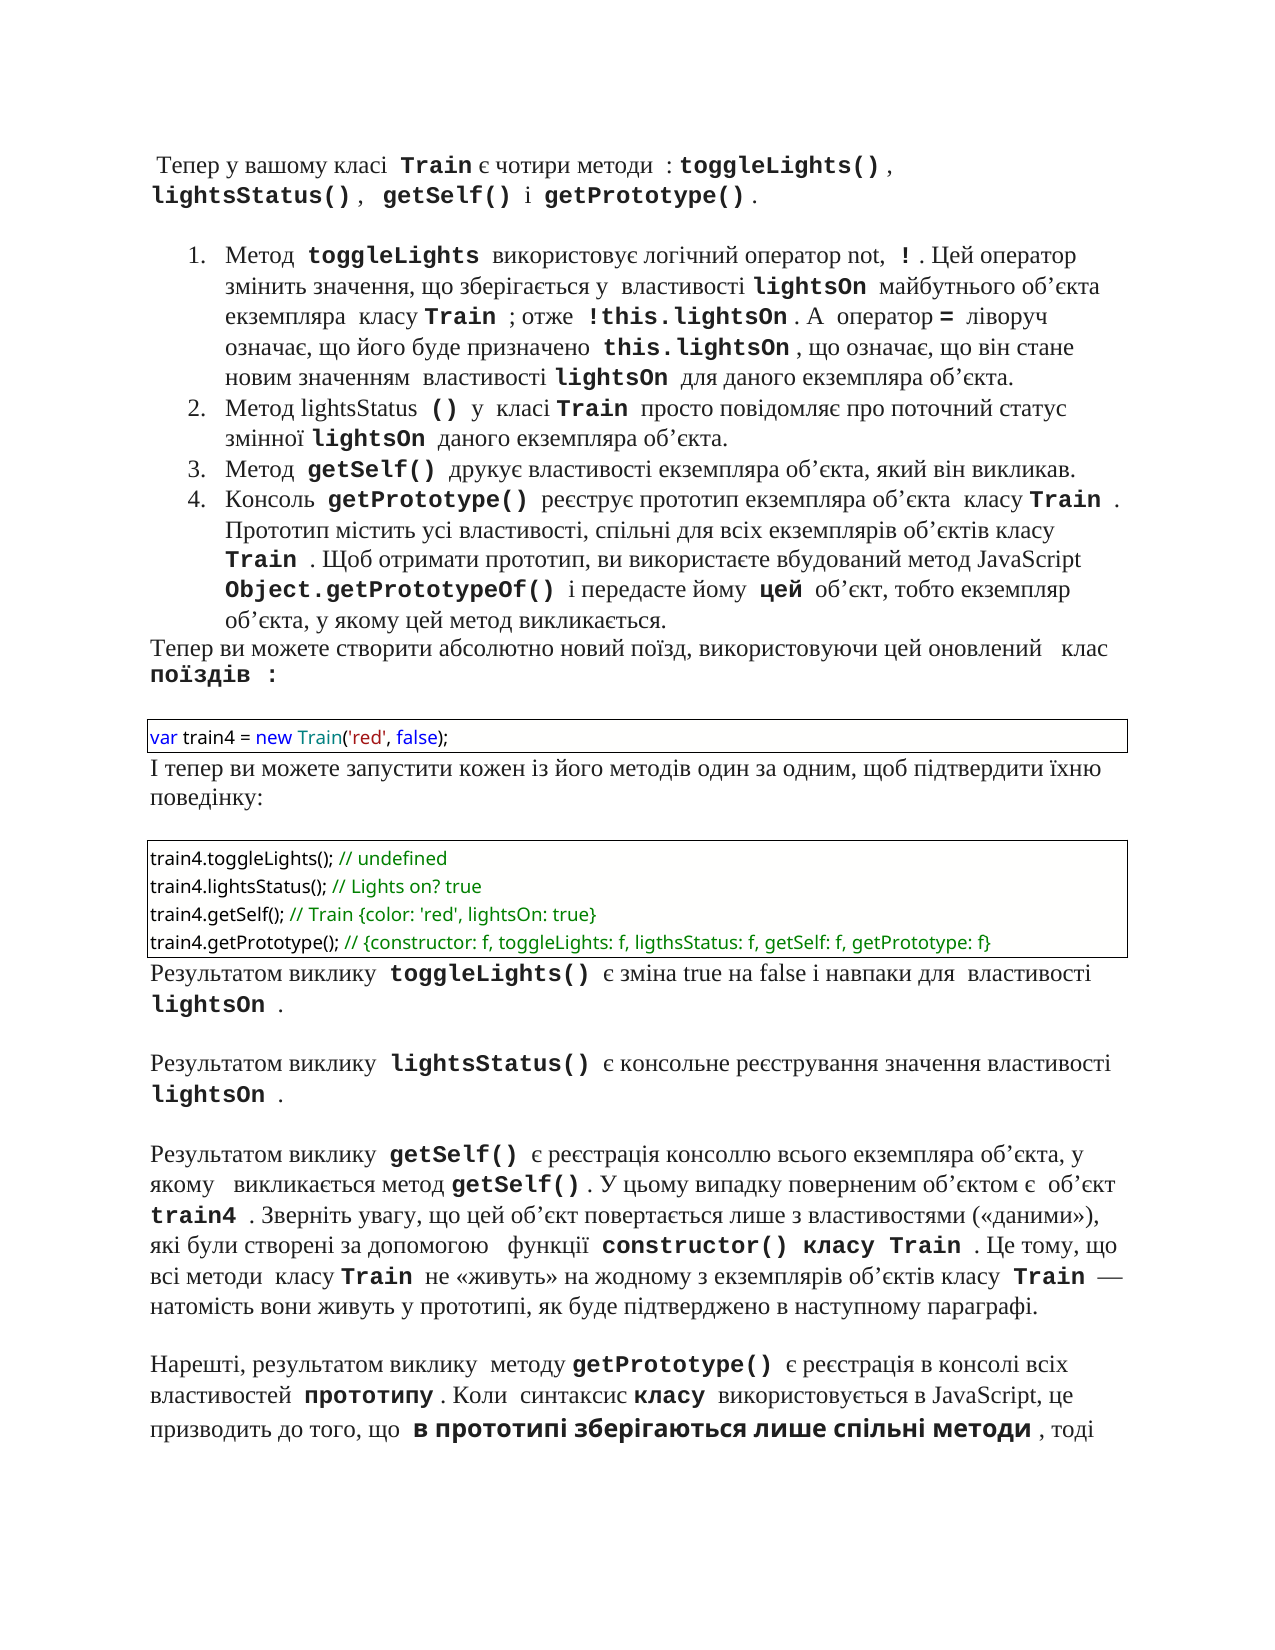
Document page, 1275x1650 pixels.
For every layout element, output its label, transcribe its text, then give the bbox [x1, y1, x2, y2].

text Результатом виклику toggleLights() є зміна true на false і навпаки для властивості lightsOn . [150, 958, 1125, 1019]
text Тепер у вашому класі Train є чотири методи : toggleLights() , lightsStatus() , getSelf() і getPrototype() . [150, 150, 1125, 211]
text train4.toggleLights(); // undefined [148, 841, 1127, 871]
text І тепер ви можете запустити кожен із його методів один за одним, щоб підтвердити їхню поведінку: [150, 753, 1125, 810]
text Результатом виклику getSelf() є реєстрація консоллю всього екземпляра об’єкта, у якому викликається метод getSelf() . У цьому випадку поверненим об’єктом є об’єкт train4 . Зверніть увагу, що цей об’єкт повертається лише з властивостями («даними»), які були створені за допомогою функції constructor() класу Train . Це тому, що всі методи класу Train не «живуть» на жодному з екземплярів об’єктів класу Train — натомість вони живуть у прототипі, як буде підтверджено в наступному параграфі. [150, 1139, 1125, 1320]
text Тепер ви можете створити абсолютно новий поїзд, використовуючи цей оновлений клас поїздів : [150, 633, 1125, 689]
list Метод toggleLights використовує логічний оператор not, ! . Цей оператор змінить значення, що зберігається у властивості lightsOn майбутнього об’єкта екземпляра класу Train ; отже !this.lightsOn . А оператор = ліворуч означає, що його буде призначено this.lightsOn , що означає, що він стане новим значенням властивості lightsOn для даного екземпляра об’єкта. [187, 240, 1125, 393]
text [150, 1349, 1125, 1444]
list Консоль getPrototype() реєструє прототип екземпляра об’єкта класу Train . Прототип містить усі властивості, спільні для всіх екземплярів об’єктів класу Train . Щоб отримати прототип, ви використаєте вбудований метод JavaScript Object.getPrototypeOf() і передасте йому цей об’єкт, тобто екземпляр об’єкта, у якому цей метод викликається. [187, 484, 1125, 633]
list Метод getSelf() друкує властивості екземпляра об’єкта, який він викликав. [187, 454, 1125, 484]
text var train4 = new Train('red', false); [148, 720, 1127, 752]
text train4.lightsStatus(); // Lights on? true [150, 871, 1125, 899]
text train4.getPrototype(); // {constructor: f, toggleLights: f, ligthsStatus: f, getSelf: f, getPrototype: f} [148, 924, 1127, 957]
text train4.getSelf(); // Train {color: 'red', lightsOn: true} [150, 899, 1125, 924]
text Результатом виклику lightsStatus() є консольне реєстрування значення властивості lightsOn . [150, 1048, 1125, 1109]
list Метод lightsStatus () у класі Train просто повідомляє про поточний статус змінної lightsOn даного екземпляра об’єкта. [187, 393, 1125, 454]
